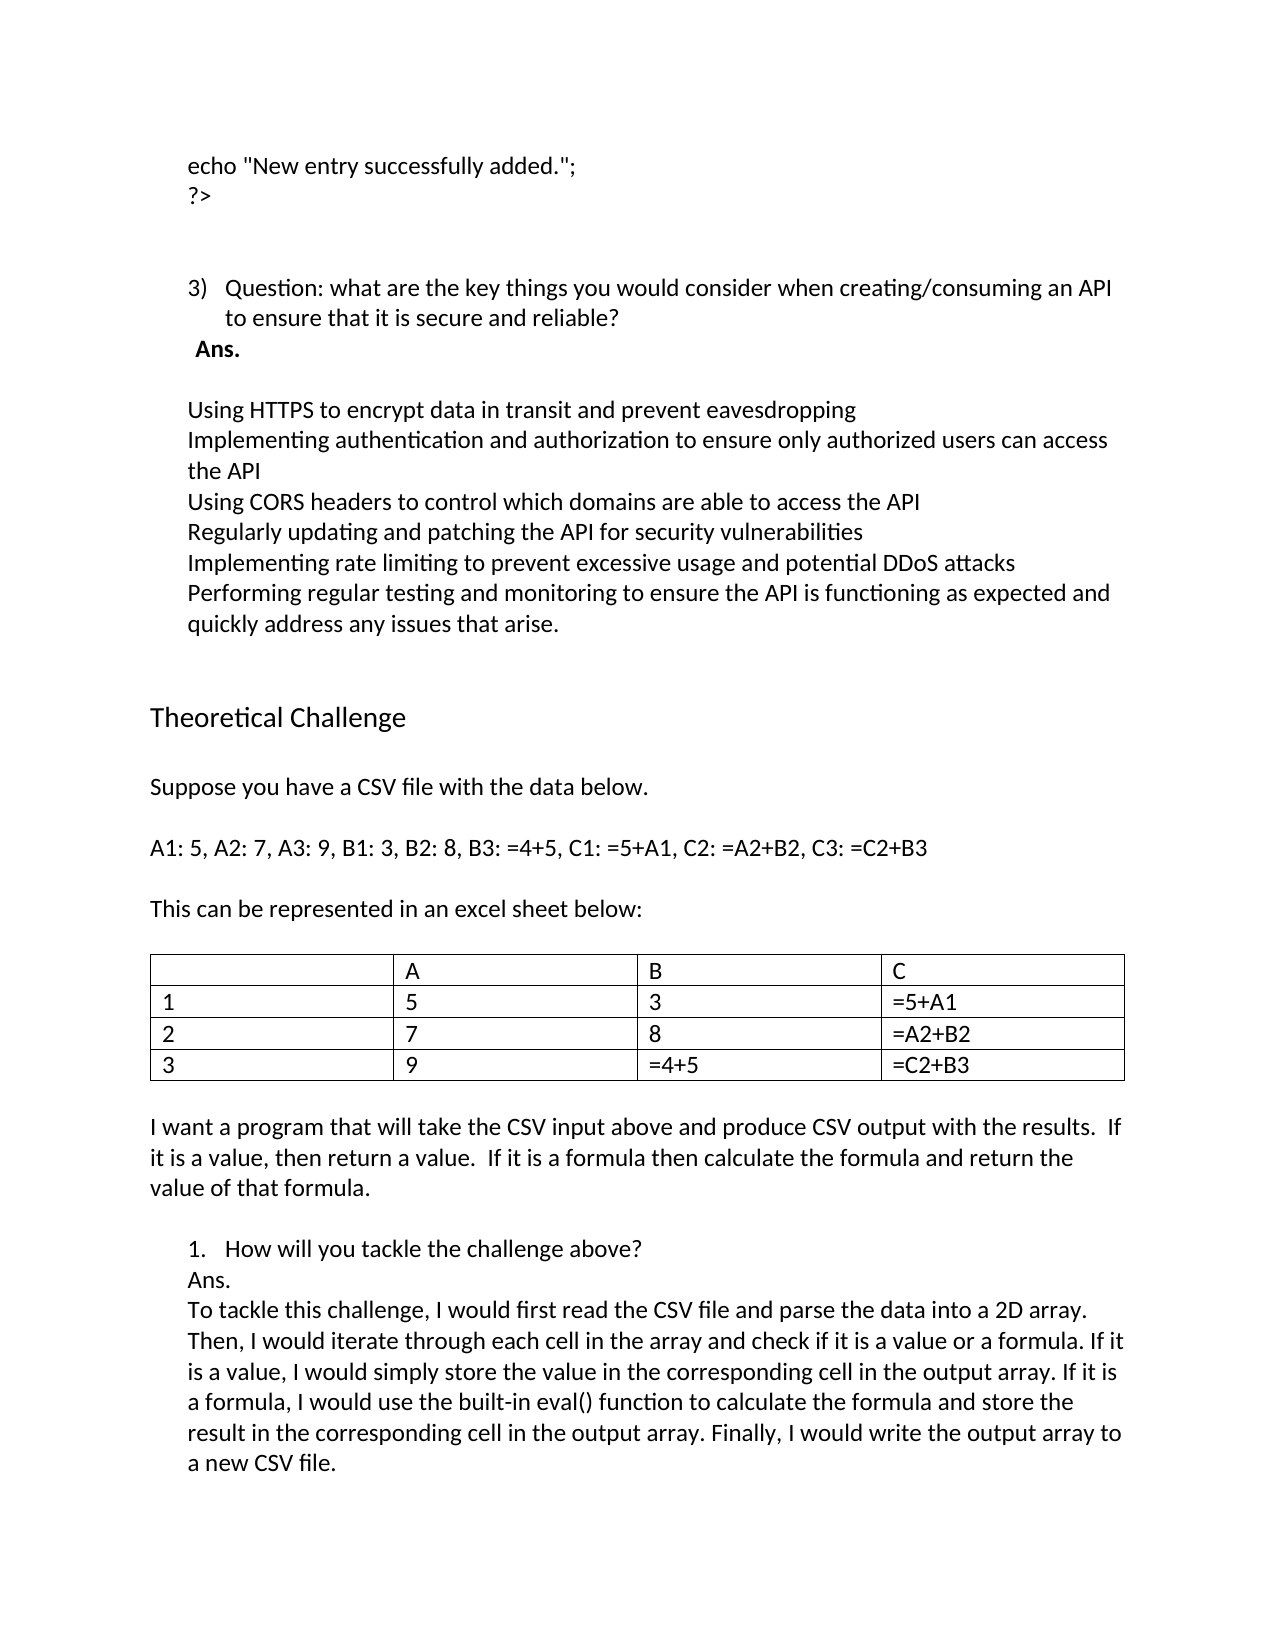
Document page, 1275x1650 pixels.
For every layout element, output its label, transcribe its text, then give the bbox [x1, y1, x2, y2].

table_cell 1 [151, 986, 393, 1017]
table_cell =A2+B2 [882, 1018, 1124, 1048]
text Theoretical Challenge [150, 699, 1125, 735]
text echo "New entry successfully added."; [187, 150, 1125, 181]
table_cell =5+A1 [882, 986, 1124, 1017]
text Implementing rate limiting to prevent excessive usage and potential DDoS attacks [187, 547, 1125, 577]
text ?> [187, 181, 1125, 211]
text Using CORS headers to control which domains are able to access the API [187, 486, 1125, 516]
table_cell 2 [151, 1018, 393, 1048]
text To tackle this challenge, I would first read the CSV file and parse the data into a 2D array. Then, I would iterate through each cell in the array and check if it is a value or a formula. If it is a value, I would simply store the value in the corresponding cell in the output array. If it is a formula, I would use the built-in eval() function to calculate the formula and store the result in the corresponding cell in the output array. Finally, I would write the output array to a new CSV file. [187, 1295, 1125, 1478]
table_cell 3 [638, 986, 881, 1017]
table_cell 3 [151, 1050, 393, 1080]
table_cell =C2+B3 [882, 1050, 1124, 1080]
list Question: what are the key things you would consider when creating/consuming an API to ensure that it is secure and reliable? [187, 272, 1125, 333]
list How will you tackle the challenge above? [187, 1234, 1125, 1264]
table_header [151, 955, 393, 985]
table_cell =4+5 [638, 1050, 881, 1080]
text Regularly updating and patching the API for security vulnerabilities [187, 516, 1125, 547]
table_header B [638, 955, 881, 985]
table_header A [394, 955, 637, 985]
text A1: 5, A2: 7, A3: 9, B1: 3, B2: 8, B3: =4+5, C1: =5+A1, C2: =A2+B2, C3: =C2+B3 [150, 832, 1125, 862]
text I want a program that will take the CSV input above and produce CSV output with the results. If it is a value, then return a value. If it is a formula then calculate the formula and return the value of that formula. [150, 1112, 1125, 1203]
text Ans. [150, 333, 1125, 364]
text Ans. [187, 1264, 1125, 1295]
text Using HTTPS to encrypt data in transit and prevent eavesdropping [187, 394, 1125, 425]
text Suppose you have a CSV file with the data below. [150, 771, 1125, 801]
table_cell 8 [638, 1018, 881, 1048]
text Implementing authentication and authorization to ensure only authorized users can access the API [187, 425, 1125, 486]
table_header C [882, 955, 1124, 985]
table_cell 5 [394, 986, 637, 1017]
text This can be represented in an excel sheet below: [150, 893, 1125, 954]
table_cell 9 [394, 1050, 637, 1080]
table_cell 7 [394, 1018, 637, 1048]
text Performing regular testing and monitoring to ensure the API is functioning as expected and quickly address any issues that arise. [187, 577, 1125, 638]
